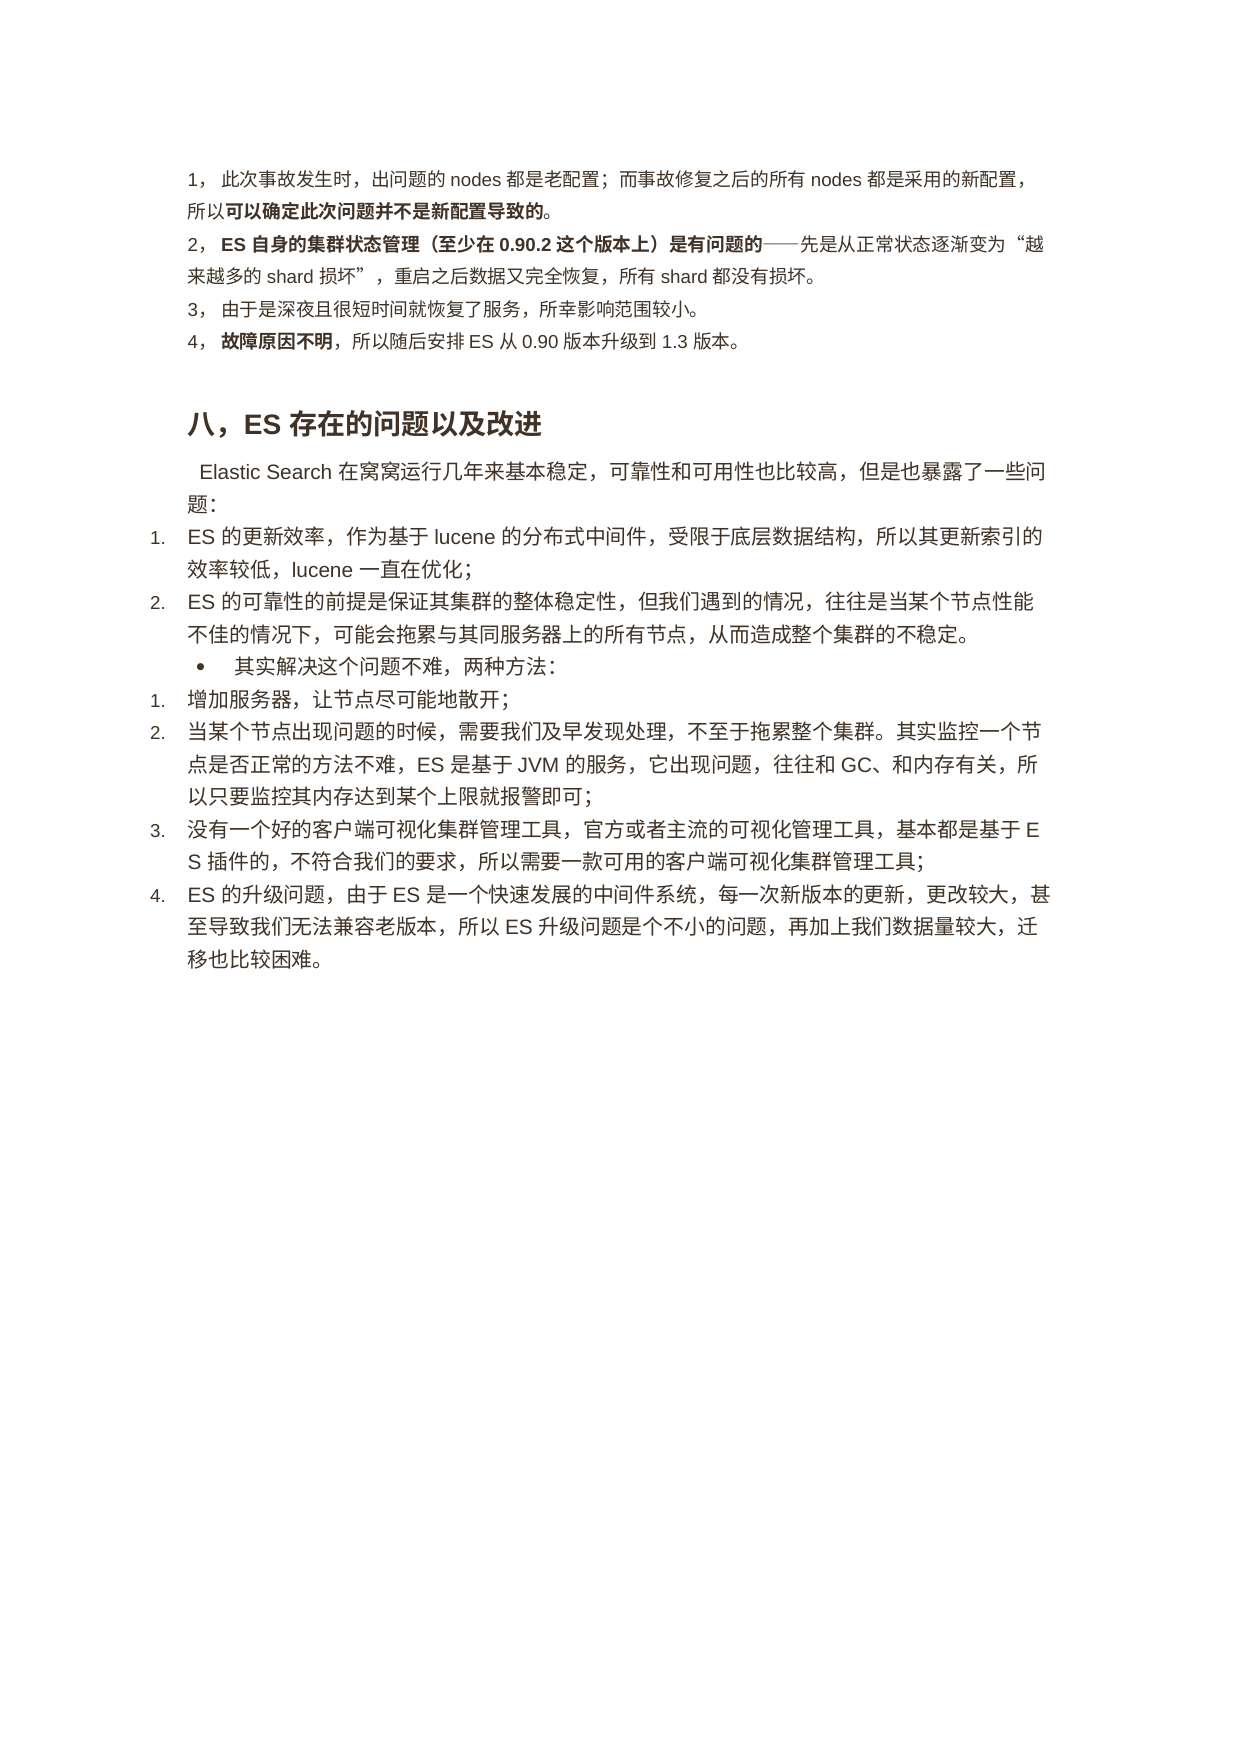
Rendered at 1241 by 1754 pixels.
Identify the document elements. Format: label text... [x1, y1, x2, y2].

text 八，ES 存在的问题以及改进 [187, 389, 1053, 454]
list ES 的更新效率，作为基于 lucene 的分布式中间件，受限于底层数据结构，所以其更新索引的效率较低，lucene 一直在优化； [150, 519, 1053, 584]
text Elastic Search 在窝窝运行几年来基本稳定，可靠性和可用性也比较高，但是也暴露了一些问题： [187, 454, 1053, 519]
list 没有一个好的客户端可视化集群管理工具，官方或者主流的可视化管理工具，基本都是基于 ES 插件的，不符合我们的要求，所以需要一款可用的客户端可视化集群管理工具； [150, 812, 1053, 877]
text 1， 此次事故发生时，出问题的 nodes 都是老配置；而事故修复之后的所有 nodes 都是采用的新配置，所以可以确定此次问题并不是新配置导致的。 [187, 162, 1053, 227]
list 增加服务器，让节点尽可能地散开； [150, 682, 1053, 714]
list 其实解决这个问题不难，两种方法： [197, 649, 1053, 682]
list ES 的可靠性的前提是保证其集群的整体稳定性，但我们遇到的情况，往往是当某个节点性能不佳的情况下，可能会拖累与其同服务器上的所有节点，从而造成整个集群的不稳定。 [150, 584, 1053, 649]
list 当某个节点出现问题的时候，需要我们及早发现处理，不至于拖累整个集群。其实监控一个节点是否正常的方法不难，ES 是基于 JVM 的服务，它出现问题，往往和 GC、和内存有关，所以只要监控其内存达到某个上限就报警即可； [150, 714, 1053, 812]
list ES 的升级问题，由于 ES 是一个快速发展的中间件系统，每一次新版本的更新，更改较大，甚至导致我们无法兼容老版本，所以 ES 升级问题是个不小的问题，再加上我们数据量较大，迁移也比较困难。 [150, 877, 1053, 974]
text 2， ES 自身的集群状态管理（至少在 0.90.2 这个版本上）是有问题的——先是从正常状态逐渐变为“越来越多的 shard 损坏”，重启之后数据又完全恢复，所有 shard 都没有损坏。 [187, 227, 1053, 292]
text 4， 故障原因不明，所以随后安排 ES 从 0.90 版本升级到 1.3 版本。 [187, 324, 1053, 357]
text 3， 由于是深夜且很短时间就恢复了服务，所幸影响范围较小。 [187, 292, 1053, 324]
